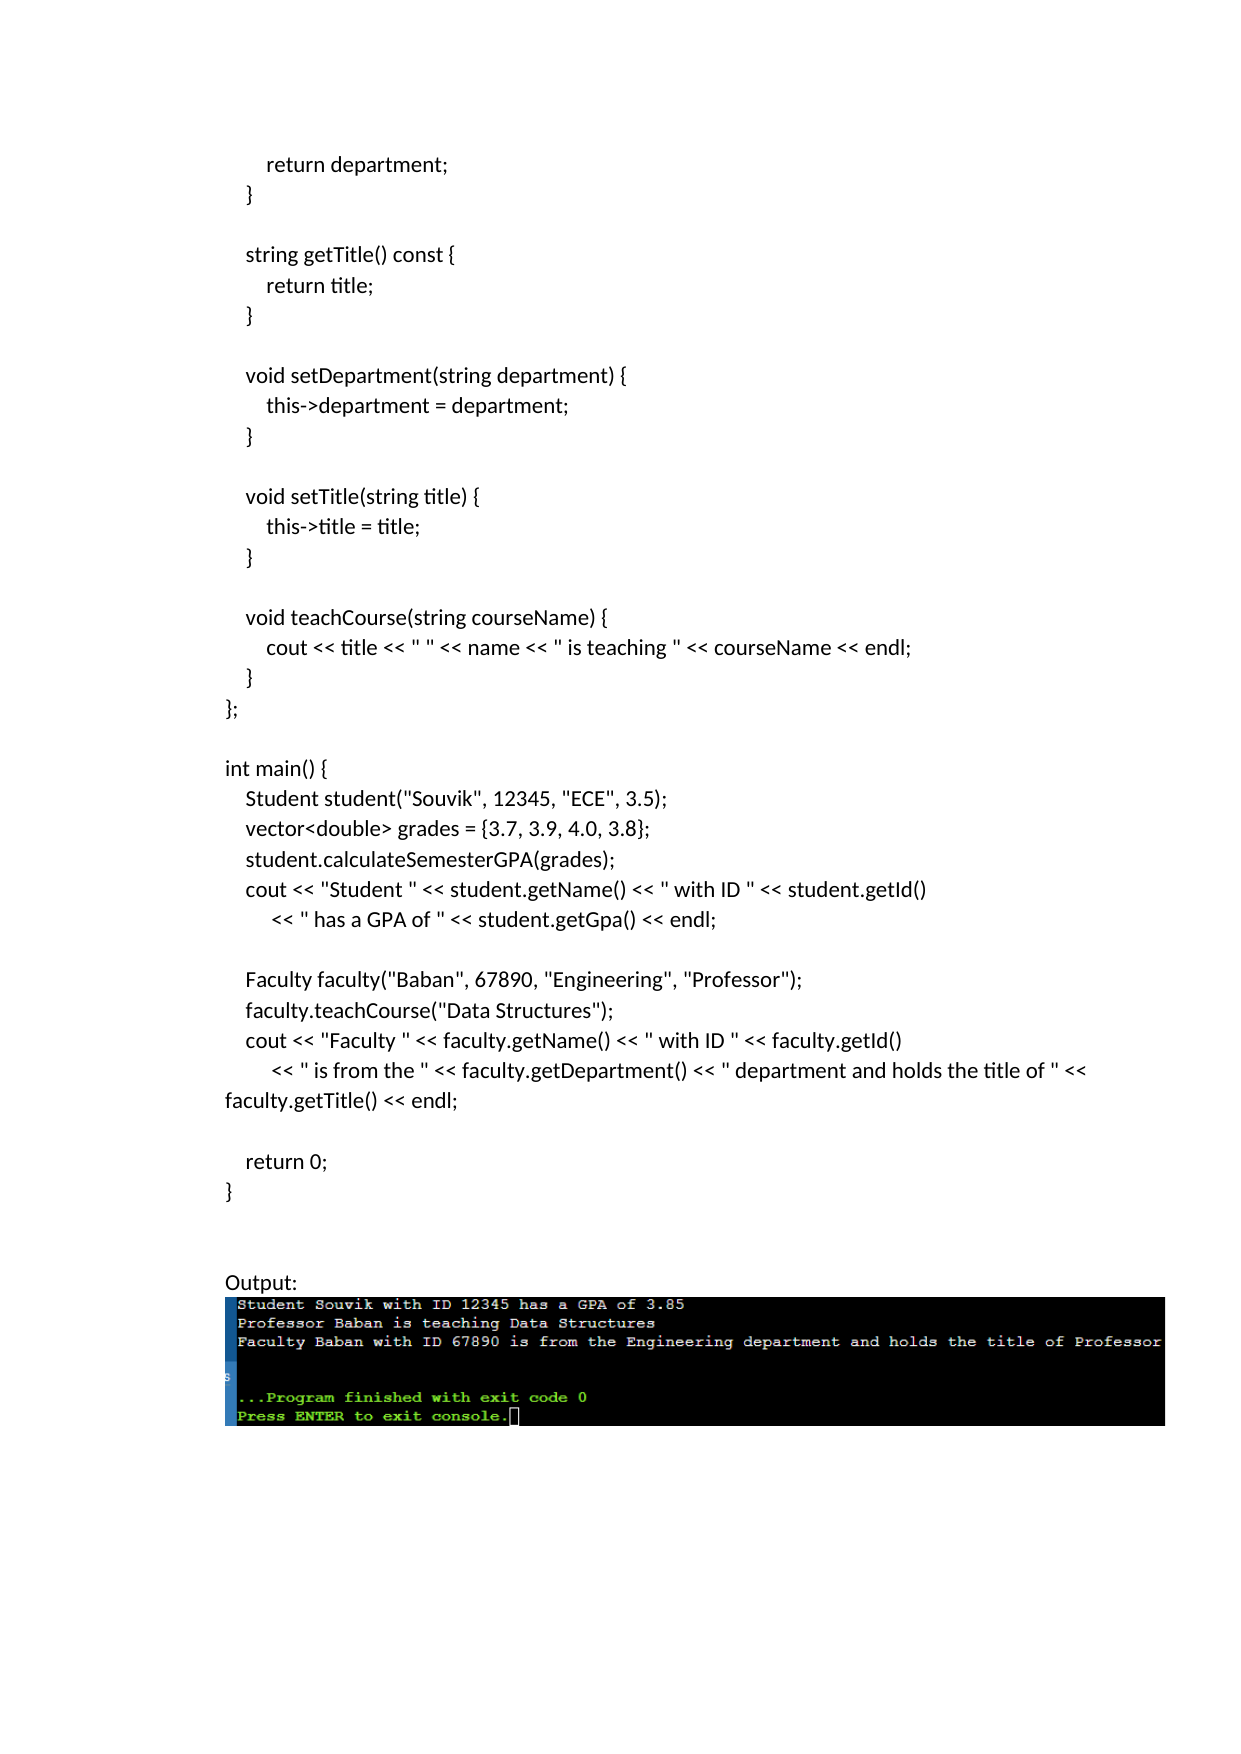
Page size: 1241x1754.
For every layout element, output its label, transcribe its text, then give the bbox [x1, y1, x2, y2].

list } [225, 180, 1090, 208]
list this->department = department; [225, 392, 1090, 420]
list Faculty faculty("Baban", 67890, "Engineering", "Professor"); [225, 966, 1090, 994]
list this->title = title; [225, 512, 1090, 541]
list << " has a GPA of " << student.getGpa() << endl; [225, 905, 1090, 933]
list cout << "Student " << student.getName() << " with ID " << student.getId() [225, 875, 1090, 903]
list void setDepartment(string department) { [225, 361, 1090, 389]
list void setTitle(string title) { [225, 482, 1090, 510]
list vector<double> grades = {3.7, 3.9, 4.0, 3.8}; [225, 814, 1090, 843]
list }; [225, 694, 1090, 722]
list } [225, 301, 1090, 329]
list cout << title << " " << name << " is teaching " << courseName << endl; [225, 633, 1090, 661]
list } [225, 1177, 1090, 1205]
list } [225, 543, 1090, 571]
list return department; [225, 150, 1090, 178]
list return title; [225, 271, 1090, 299]
list Output: [225, 1268, 1090, 1296]
list student.calculateSemesterGPA(grades); [225, 845, 1090, 873]
list cout << "Faculty " << faculty.getName() << " with ID " << faculty.getId() [225, 1026, 1090, 1054]
list } [225, 422, 1090, 450]
list Student student("Souvik", 12345, "ECE", 3.5); [225, 784, 1090, 812]
list void teachCourse(string courseName) { [225, 603, 1090, 631]
list << " is from the " << faculty.getDepartment() << " department and holds the title of " << faculty.getTitle() << endl; [225, 1056, 1090, 1114]
list faculty.teachCourse("Data Structures"); [225, 996, 1090, 1024]
list } [225, 663, 1090, 692]
list int main() { [225, 754, 1090, 782]
list return 0; [225, 1147, 1090, 1175]
picture [225, 1297, 1166, 1426]
list string getTitle() const { [225, 241, 1090, 269]
